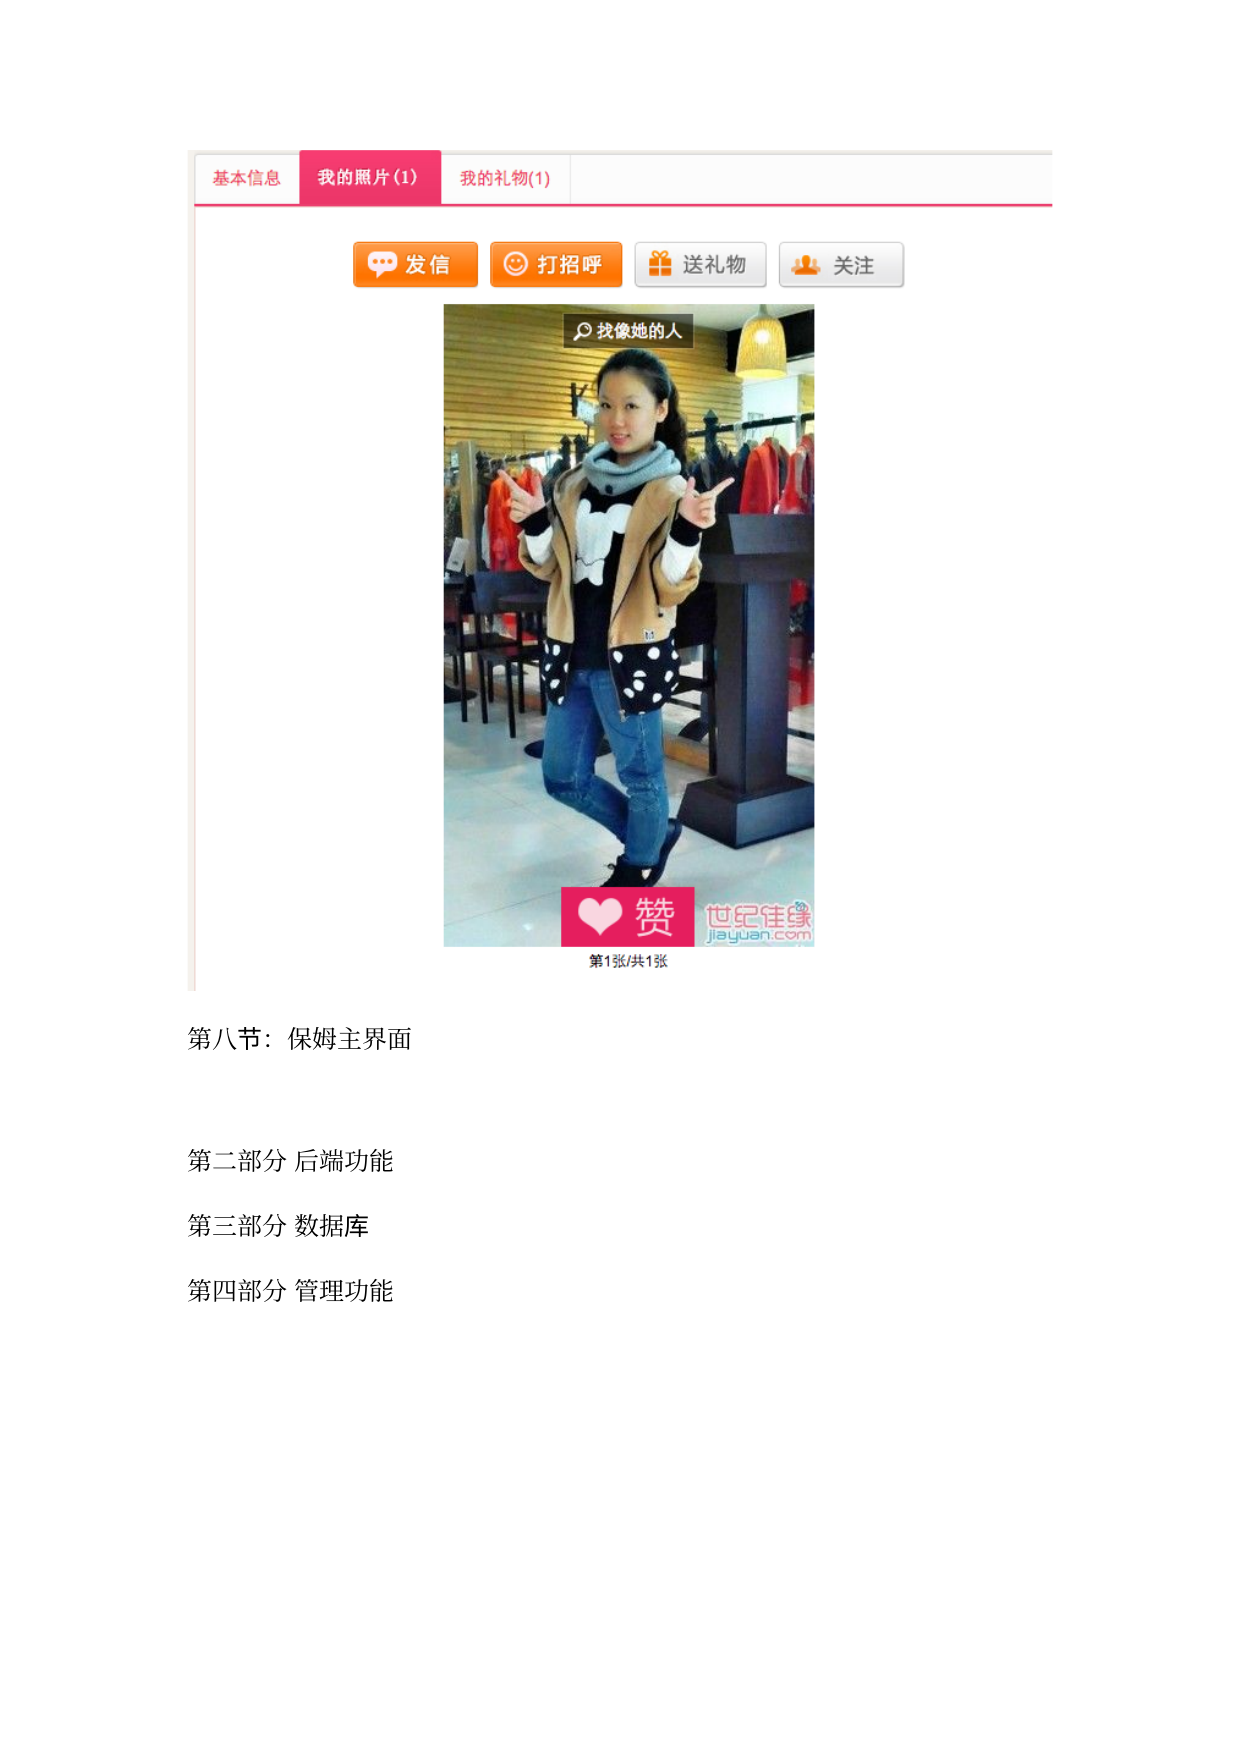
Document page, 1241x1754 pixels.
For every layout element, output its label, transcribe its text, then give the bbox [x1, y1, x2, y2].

text 第四部分 管理功能 [187, 1272, 1053, 1308]
text 第三部分 数据库 [187, 1207, 1053, 1243]
picture [187, 150, 1053, 991]
text 第八节：保姆主界面 [187, 1019, 1053, 1056]
text 第二部分 后端功能 [187, 1142, 1053, 1178]
